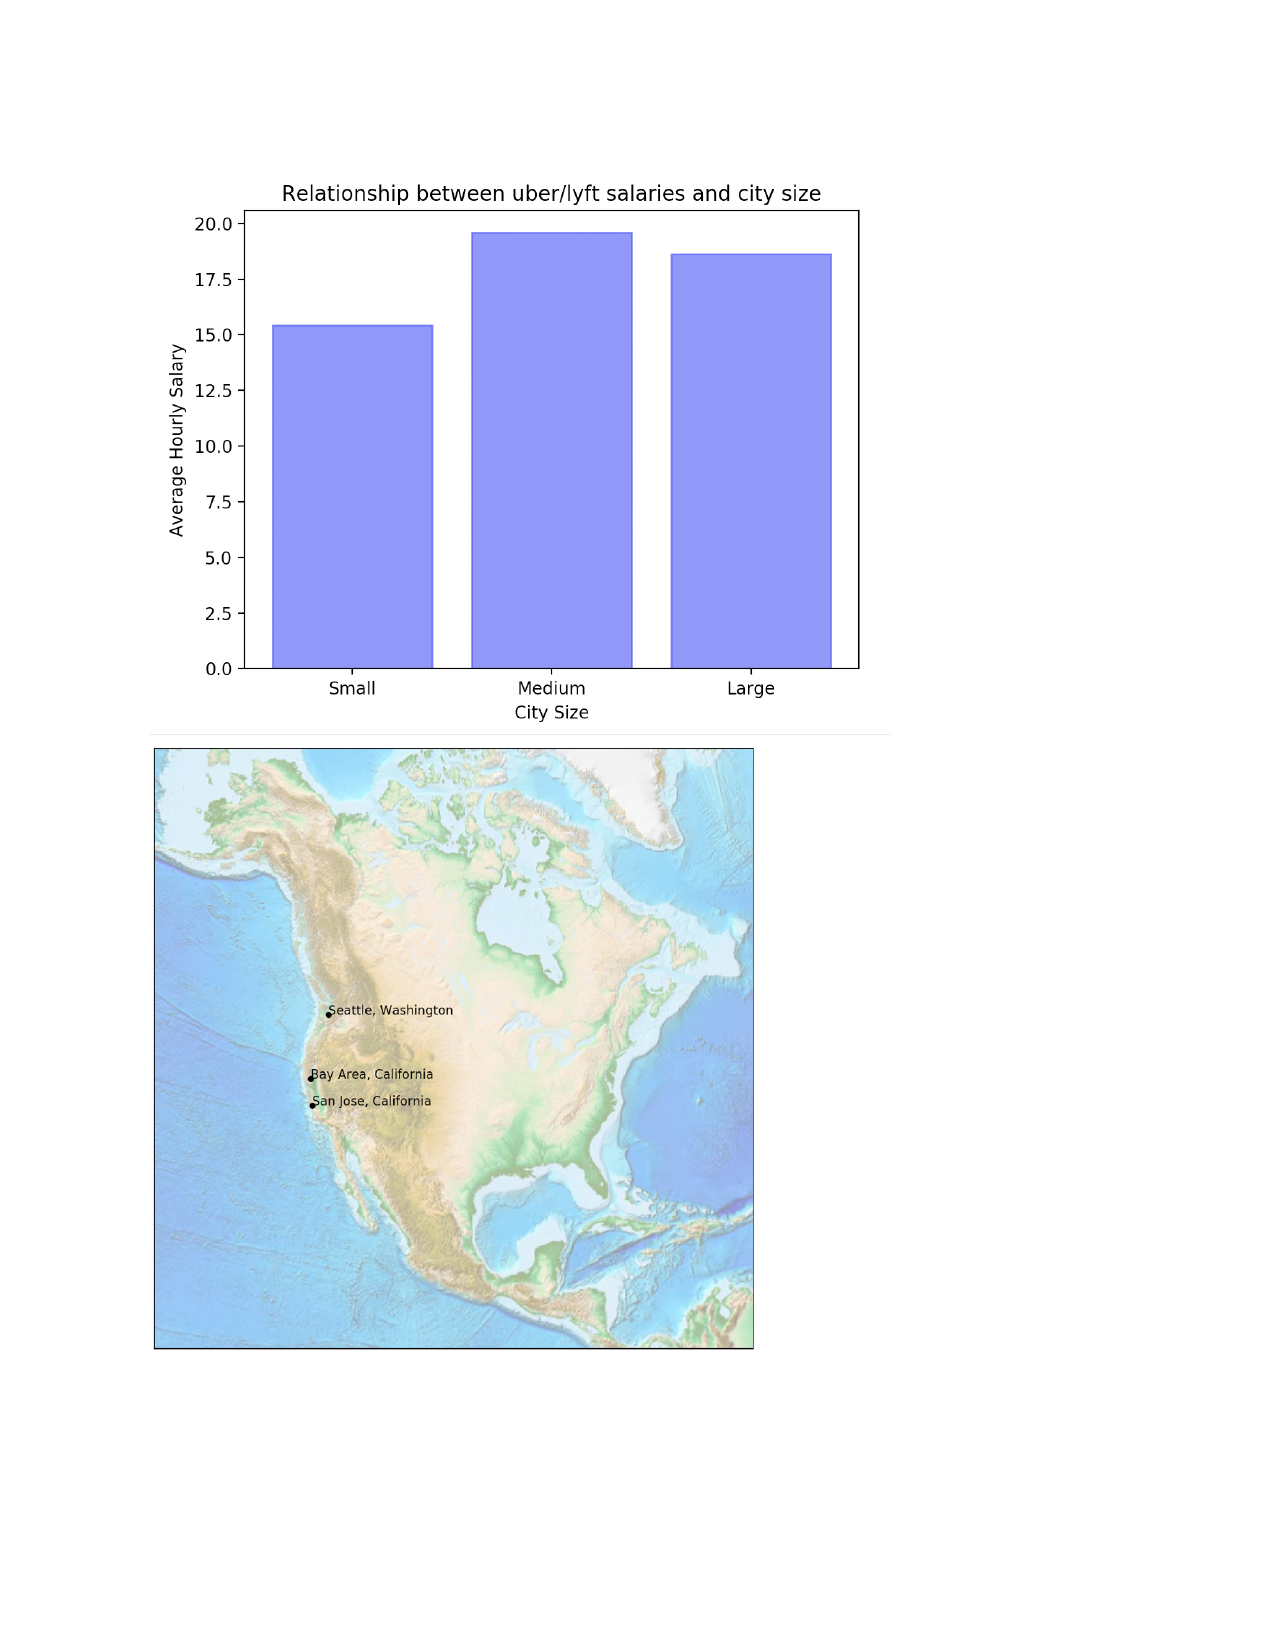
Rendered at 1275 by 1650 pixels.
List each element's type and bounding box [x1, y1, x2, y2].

picture [150, 150, 892, 735]
picture [150, 736, 754, 1354]
